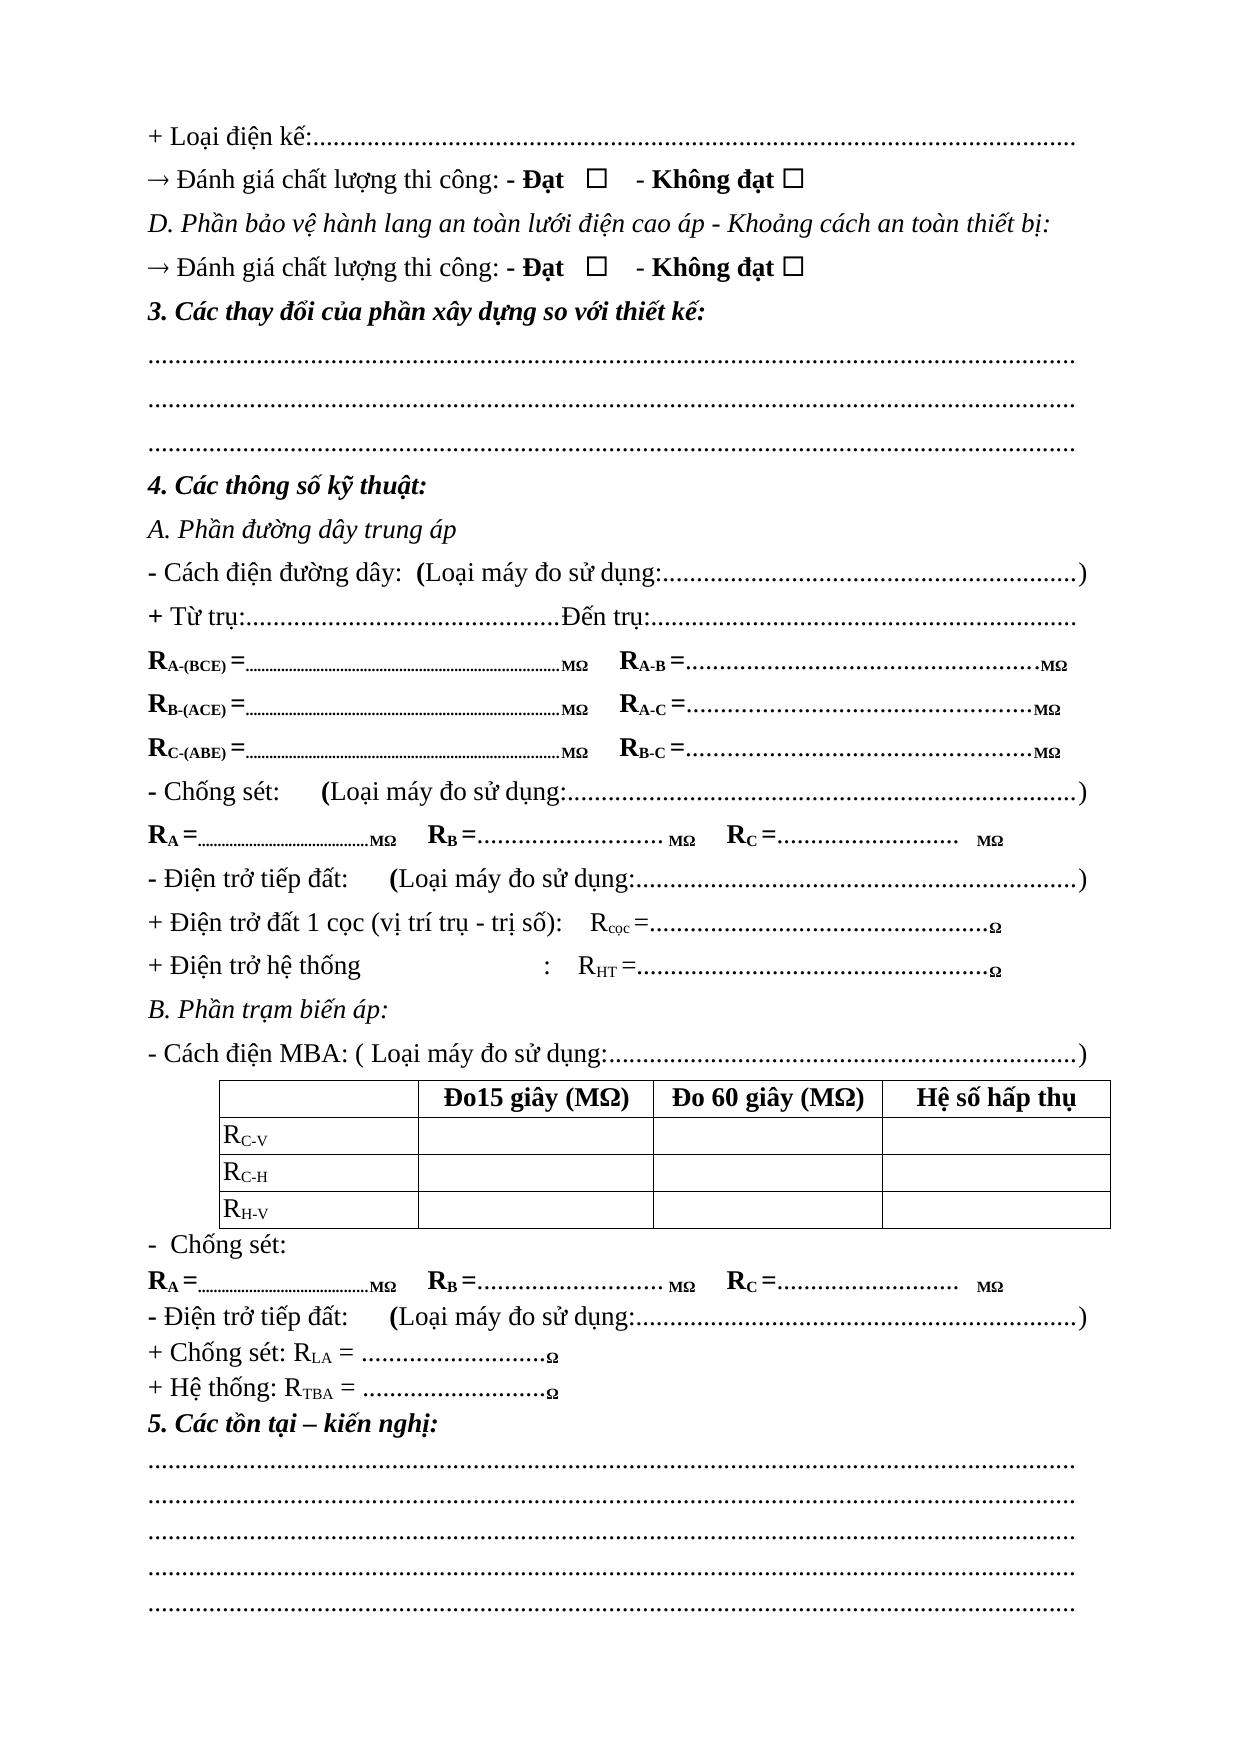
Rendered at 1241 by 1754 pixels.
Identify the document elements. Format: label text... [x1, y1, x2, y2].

text + Hệ thống: RTBA = Ω [148, 1371, 1137, 1403]
text 5. Các tồn tại – kiến nghị: [148, 1407, 1137, 1438]
table_header Hệ số hấp thụ [883, 1081, 1110, 1117]
table_cell [883, 1192, 1110, 1227]
table_cell RH-V [220, 1192, 418, 1227]
text RB-(ACE) = MΩ RA-C = . MΩ [148, 687, 1137, 719]
text Đánh giá chất lượng thi công: - Đạt - Không đạt [148, 251, 1137, 282]
text - Điện trở tiếp đất: (Loại máy đo sử dụng: ) [148, 862, 1137, 893]
text + Chống sét: RLA = Ω [148, 1336, 1137, 1367]
text RA = MΩ RB = MΩ RC = MΩ [148, 1264, 1137, 1295]
text RC-(ABE) = MΩ RB-C = . MΩ [148, 731, 1137, 762]
text B. Phần trạm biến áp: [148, 993, 1137, 1024]
table_cell [419, 1118, 653, 1154]
text + Từ trụ: Đến trụ: [148, 600, 1137, 631]
text - Cách điện MBA: ( Loại máy đo sử dụng: ) [148, 1037, 1137, 1068]
text RA = MΩ RB = MΩ RC = MΩ [148, 818, 1137, 849]
text RA-(BCE) = MΩ RA-B = .MΩ [148, 644, 1137, 675]
text + Loại điện kế: [148, 120, 1137, 151]
table_cell RC-V [220, 1118, 418, 1154]
text - Chống sét: (Loại máy đo sử dụng: ) [148, 775, 1137, 806]
table_header Đo15 giây (MΩ) [419, 1081, 653, 1117]
table_cell [883, 1155, 1110, 1191]
table_cell [883, 1118, 1110, 1154]
table_cell [419, 1192, 653, 1227]
table_cell RC-H [220, 1155, 418, 1191]
text 3. Các thay đổi của phần xây dựng so với thiết kế: [148, 295, 1137, 326]
text + Điện trở hệ thống : RHT = Ω [148, 949, 1137, 981]
table_cell [654, 1192, 882, 1227]
text Đánh giá chất lượng thi công: - Đạt - Không đạt [148, 163, 1137, 195]
text - Điện trở tiếp đất: (Loại máy đo sử dụng: ) [148, 1300, 1137, 1331]
text D. Phần bảo vệ hành lang an toàn lưới điện cao áp - Khoảng cách an toàn thiết bị: [148, 207, 1137, 238]
text A. Phần đường dây trung áp [148, 513, 1137, 544]
table_cell [654, 1155, 882, 1191]
text + Điện trở đất 1 cọc (vị trí trụ - trị số): Rcọc = Ω [148, 906, 1137, 937]
text 4. Các thông số kỹ thuật: [148, 469, 1137, 500]
text - Cách điện đường dây: (Loại máy đo sử dụng: ) [148, 557, 1137, 588]
table_header [220, 1081, 418, 1117]
table_cell [654, 1118, 882, 1154]
table_header Đo 60 giây (MΩ) [654, 1081, 882, 1117]
table_cell [419, 1155, 653, 1191]
text - Chống sét: [148, 1228, 1137, 1260]
